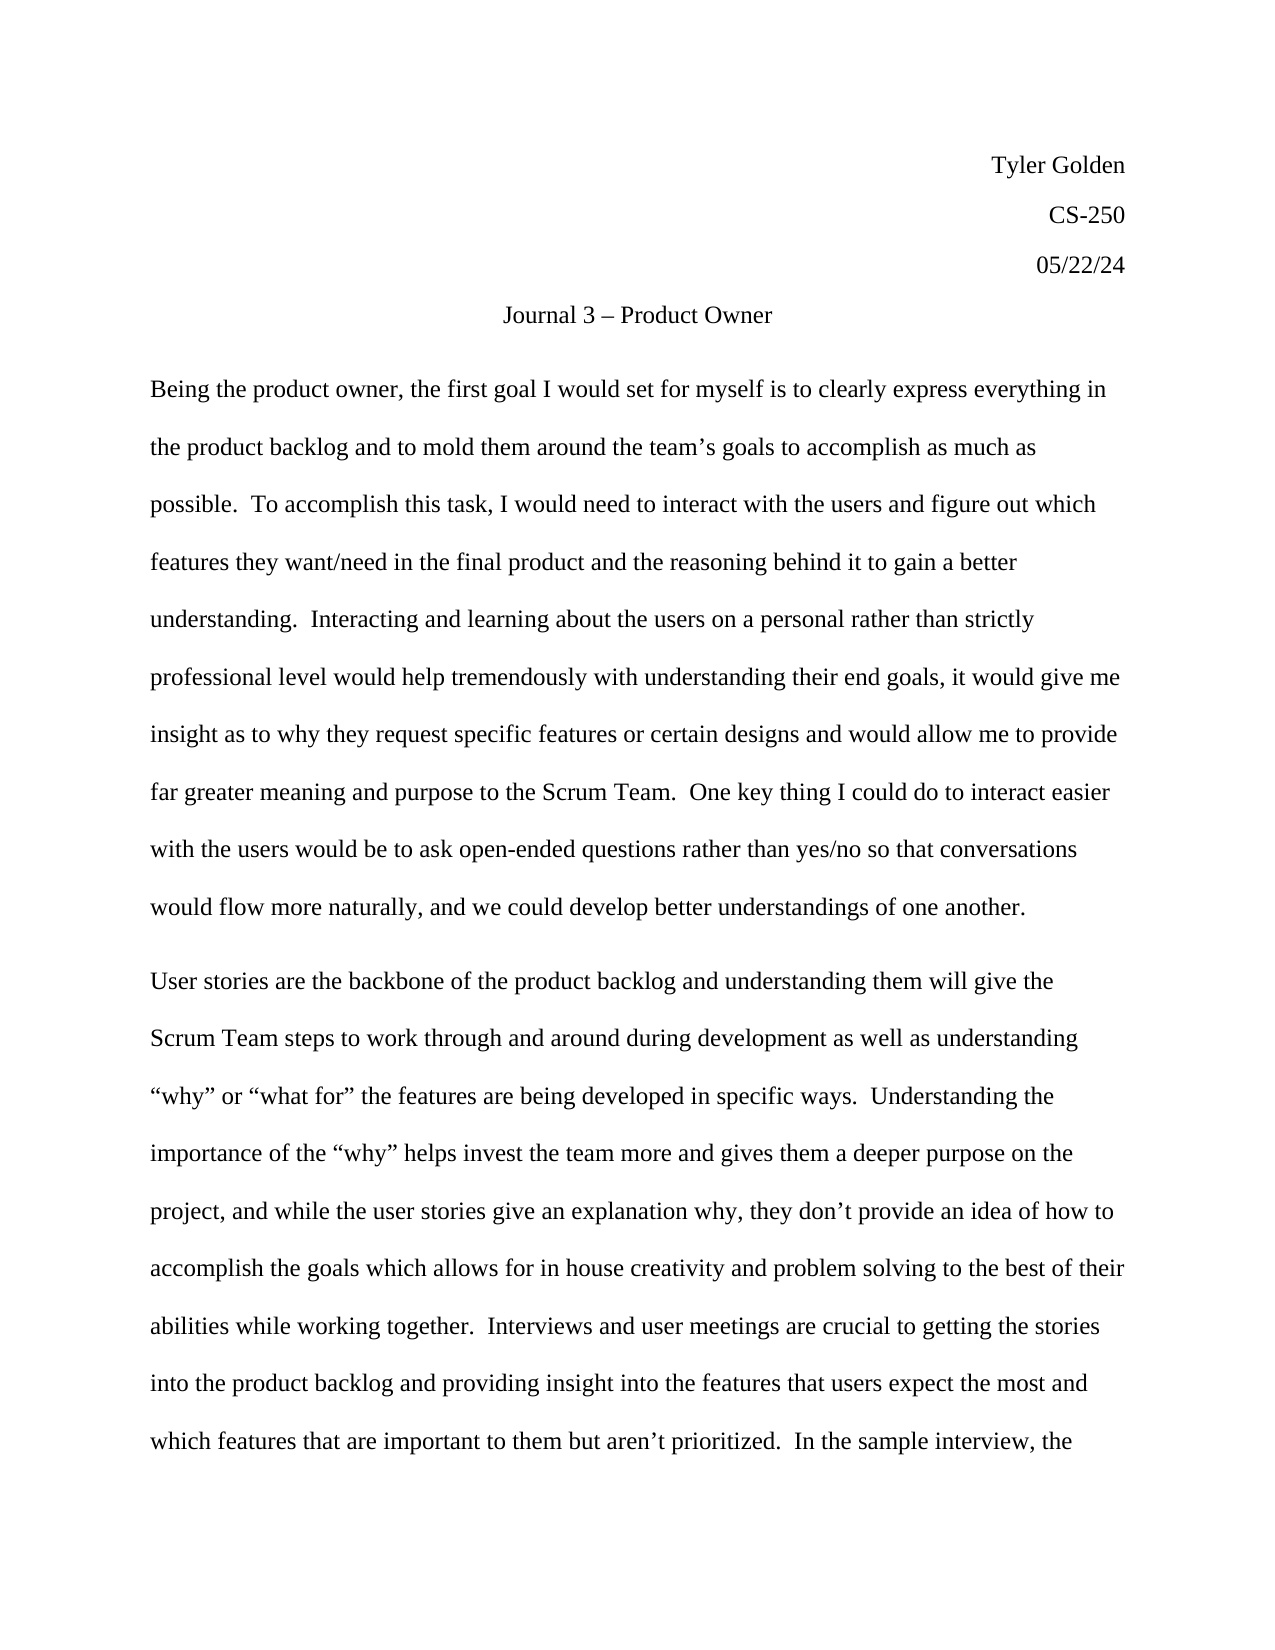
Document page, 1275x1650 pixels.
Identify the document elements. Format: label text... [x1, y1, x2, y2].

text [150, 966, 1125, 1454]
text 05/22/24 [150, 250, 1125, 279]
text Being the product owner, the first goal I would set for myself is to clearly express everything in the product backlog and to mold them around the team’s goals to accomplish as much as possible. To accomplish this task, I would need to interact with the users and figure out which features they want/need in the final product and the reasoning behind it to gain a better understanding. Interacting and learning about the users on a personal rather than strictly professional level would help tremendously with understanding their end goals, it would give me insight as to why they request specific features or certain designs and would allow me to provide far greater meaning and purpose to the Scrum Team. One key thing I could do to interact easier with the users would be to ask open-ended questions rather than yes/no so that conversations would flow more naturally, and we could develop better understandings of one another. [150, 374, 1125, 920]
text CS-250 [150, 200, 1125, 229]
text Tyler Golden [150, 150, 1125, 179]
text Journal 3 – Product Owner [150, 300, 1125, 329]
